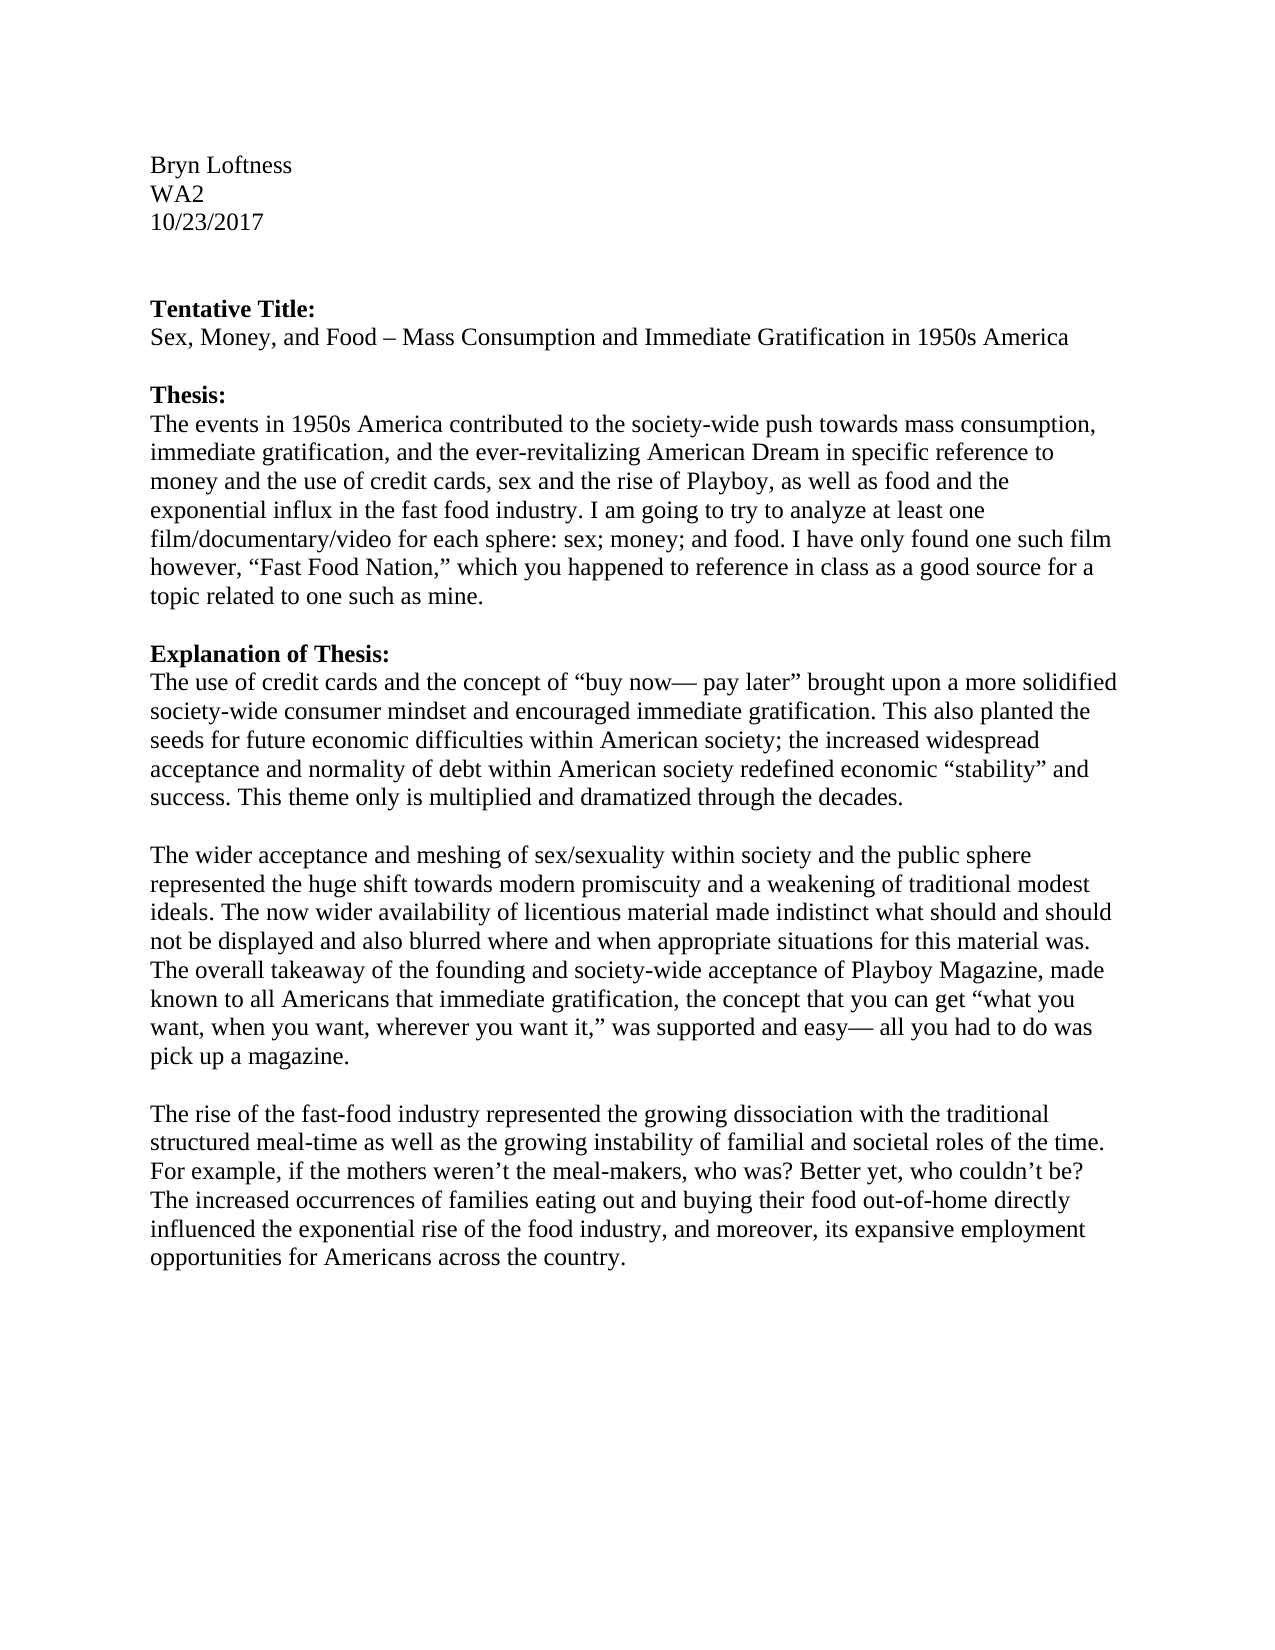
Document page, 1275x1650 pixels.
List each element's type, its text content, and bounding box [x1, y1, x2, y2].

text Bryn Loftness [150, 150, 1125, 179]
text The use of credit cards and the concept of “buy now— pay later” brought upon a more solidified society-wide consumer mindset and encouraged immediate gratification. This also planted the seeds for future economic difficulties within American society; the increased widespread acceptance and normality of debt within American society redefined economic “stability” and success. This theme only is multiplied and dramatized through the decades. [150, 667, 1125, 811]
text Thesis: [150, 380, 1125, 409]
text Explanation of Thesis: [150, 639, 1125, 667]
text The wider acceptance and meshing of sex/sexuality within society and the public sphere represented the huge shift towards modern promiscuity and a weakening of traditional modest ideals. The now wider availability of licentious material made indistinct what should and should not be displayed and also blurred where and when appropriate situations for this material was. The overall takeaway of the founding and society-wide acceptance of Playboy Magazine, made known to all Americans that immediate gratification, the concept that you can get “what you want, when you want, wherever you want it,” was supported and easy— all you had to do was pick up a magazine. [150, 840, 1125, 1070]
text The rise of the fast-food industry represented the growing dissociation with the traditional structured meal-time as well as the growing instability of familial and societal roles of the time. For example, if the mothers weren’t the meal-makers, who was? Better yet, who couldn’t be? The increased occurrences of families eating out and buying their food out-of-home directly influenced the exponential rise of the food industry, and moreover, its expansive employment opportunities for Americans across the country. [150, 1099, 1125, 1271]
text 10/23/2017 [150, 207, 1125, 236]
text The events in 1950s America contributed to the society-wide push towards mass consumption, immediate gratification, and the ever-revitalizing American Dream in specific reference to money and the use of credit cards, sex and the rise of Playboy, as well as food and the exponential influx in the fast food industry. I am going to try to analyze at least one film/documentary/video for each sphere: sex; money; and food. I have only found one such film however, “Fast Food Nation,” which you happened to reference in class as a good source for a topic related to one such as mine. [150, 409, 1125, 610]
text WA2 [150, 179, 1125, 207]
text Tentative Title: [150, 294, 1125, 322]
text Sex, Money, and Food – Mass Consumption and Immediate Gratification in 1950s America [150, 322, 1125, 351]
